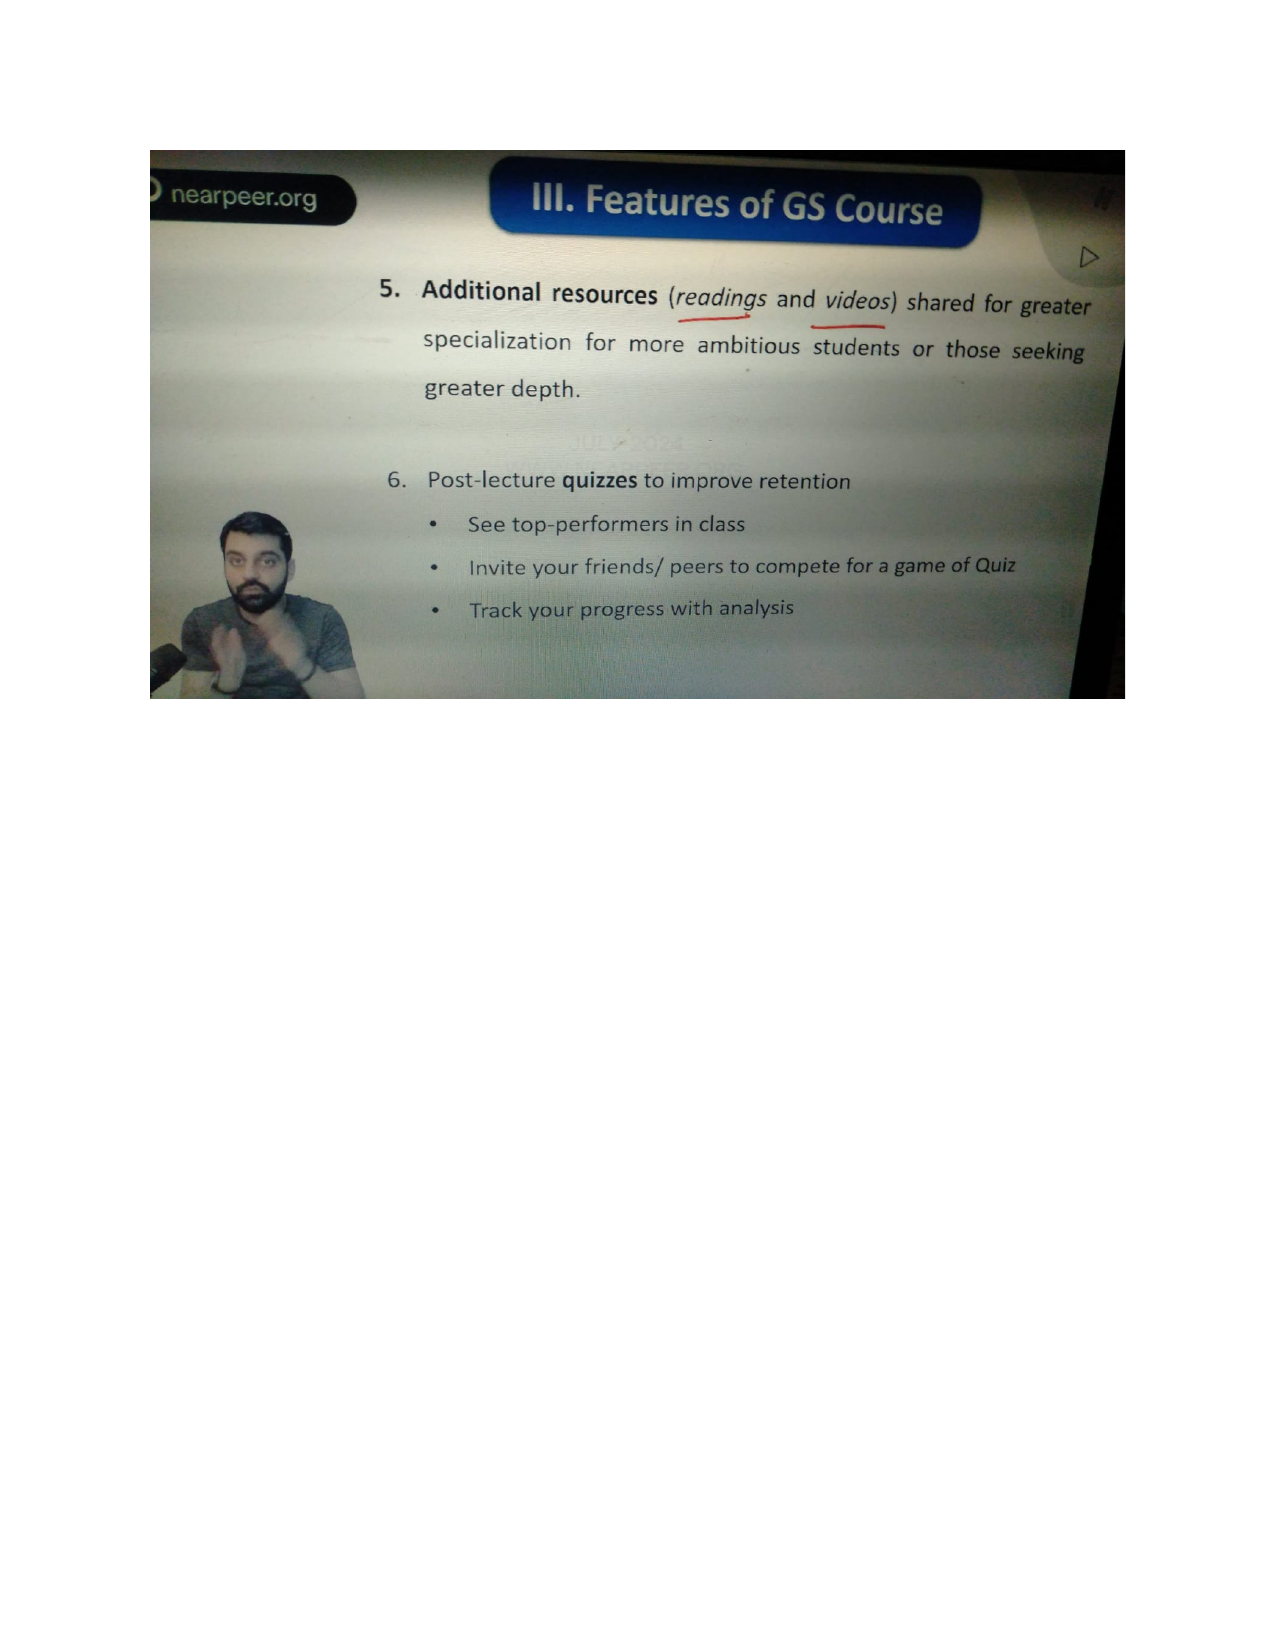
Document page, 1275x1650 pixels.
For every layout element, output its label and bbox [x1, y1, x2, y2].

picture [150, 150, 1125, 699]
